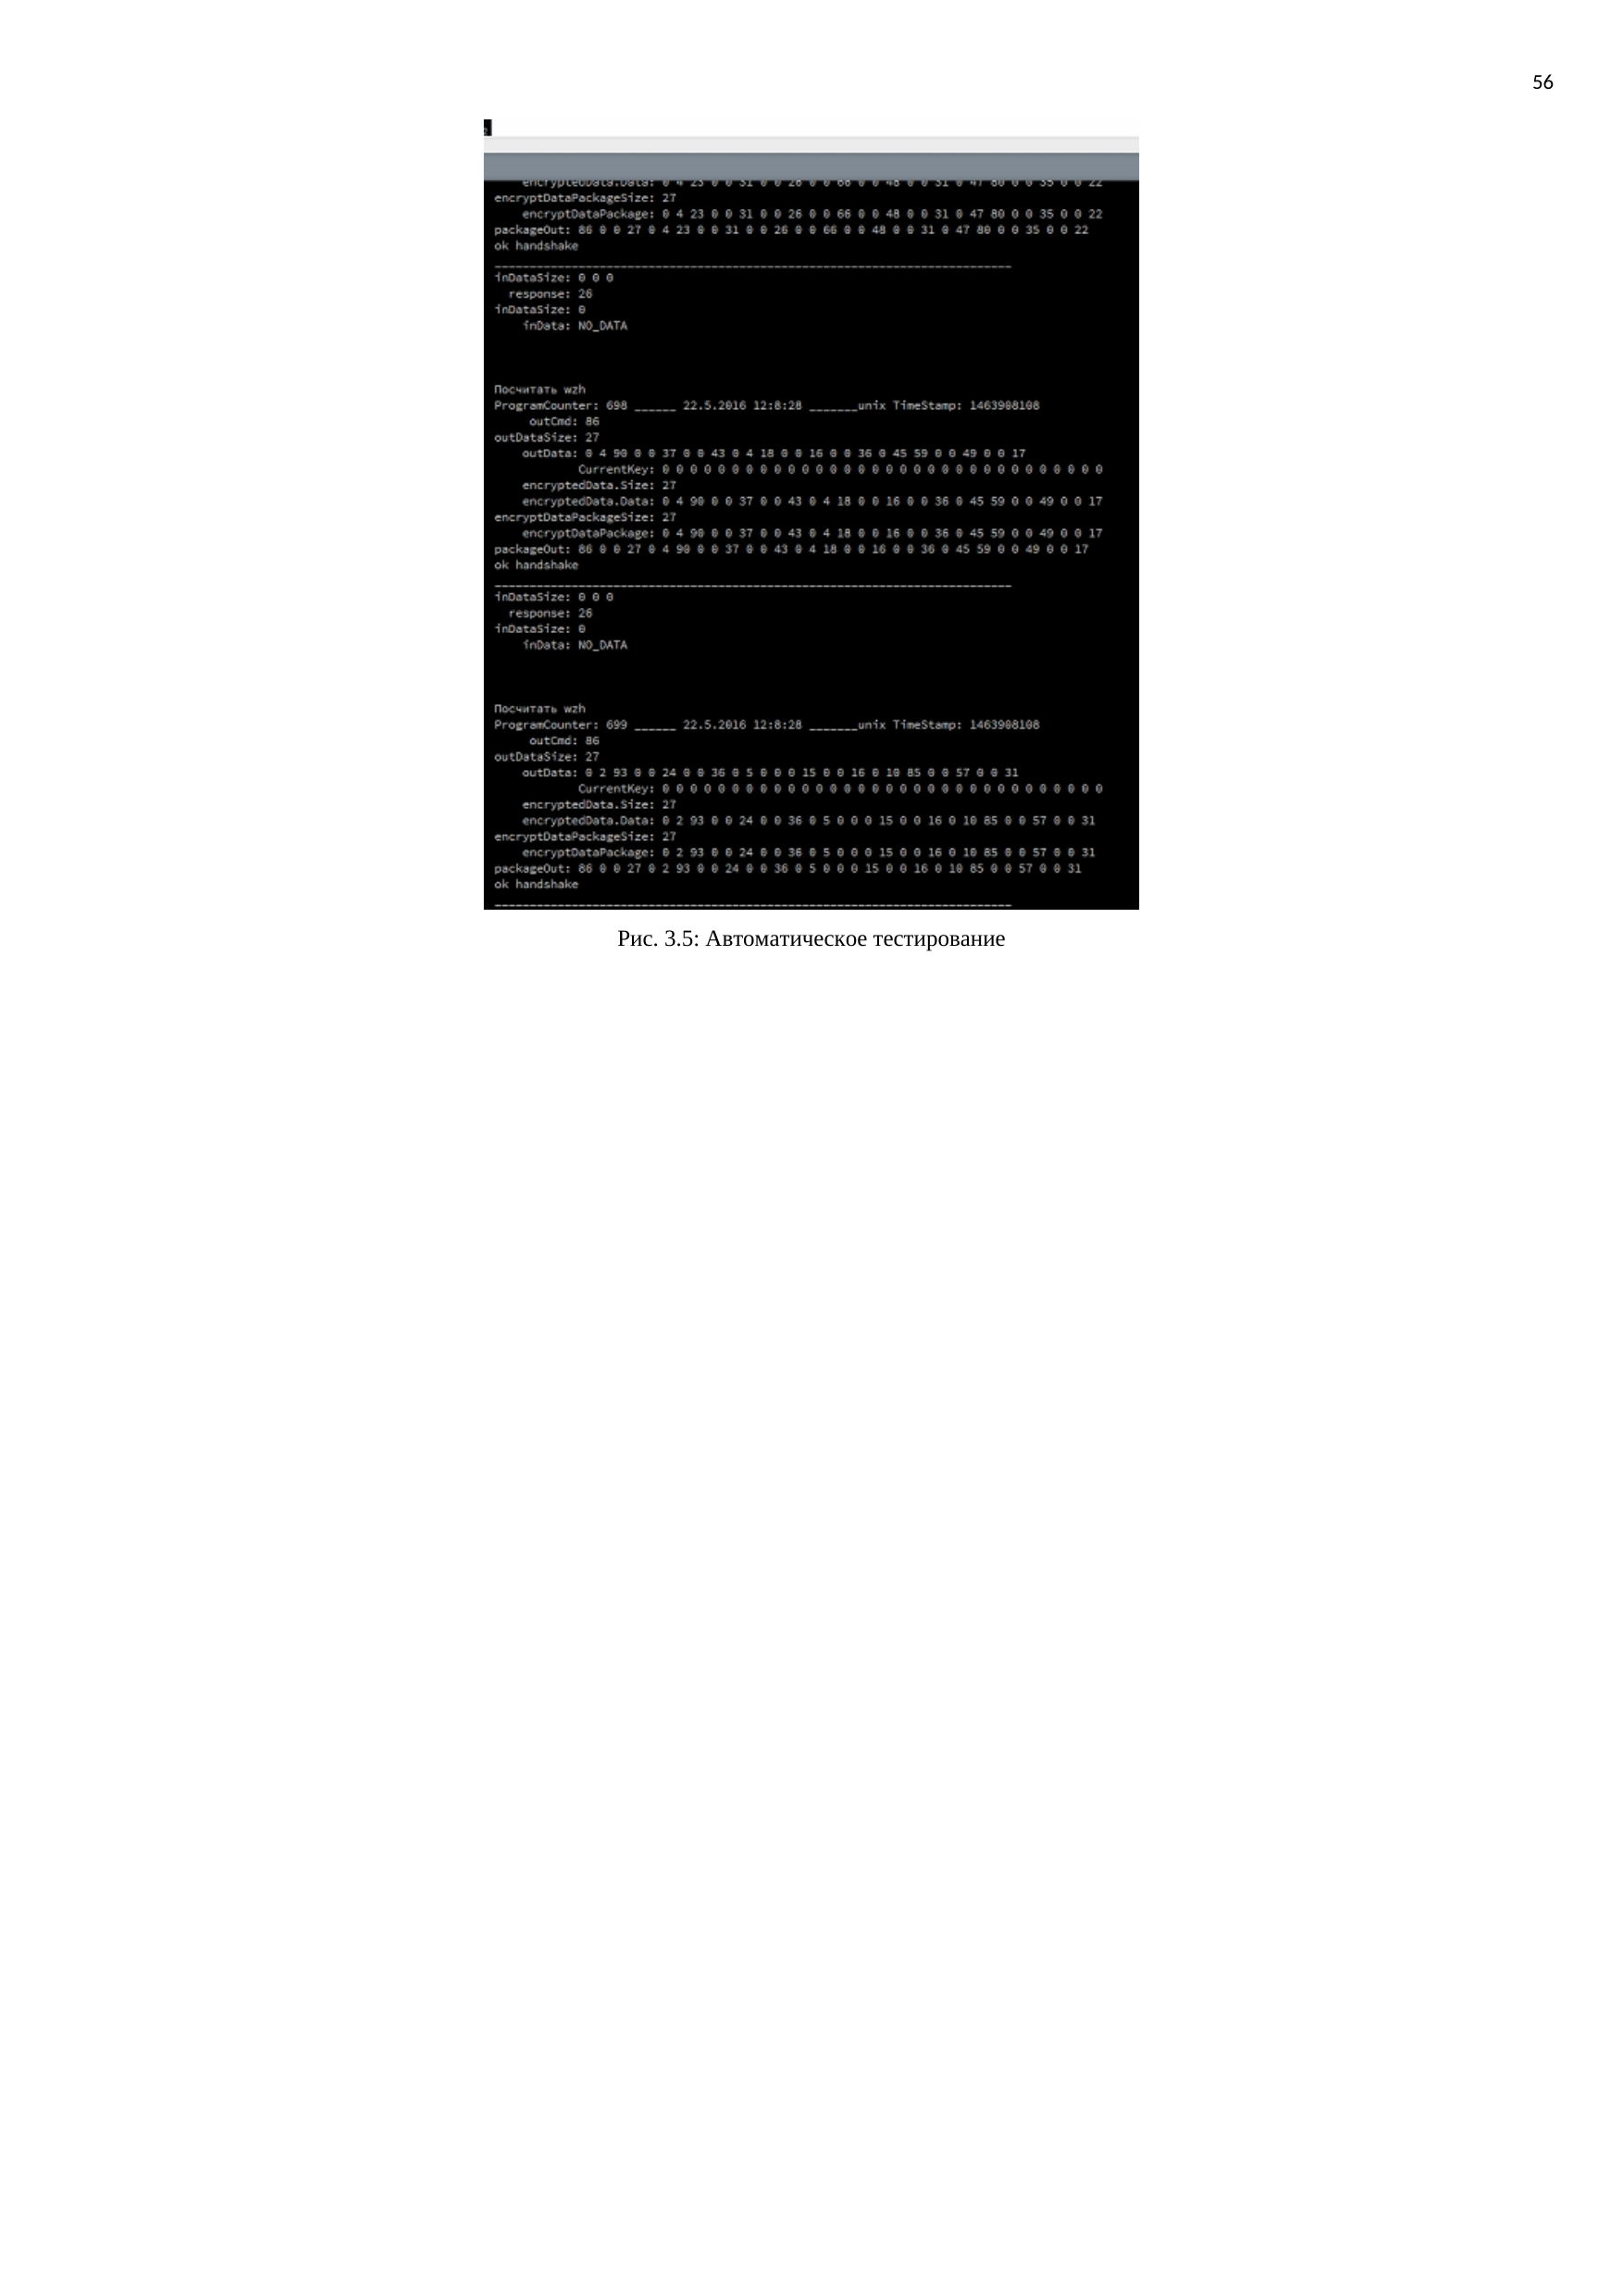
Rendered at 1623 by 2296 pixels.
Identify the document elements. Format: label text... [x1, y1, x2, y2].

text Рис. 3.5: Автоматическое тестирование [69, 925, 1554, 951]
picture [483, 119, 1140, 910]
